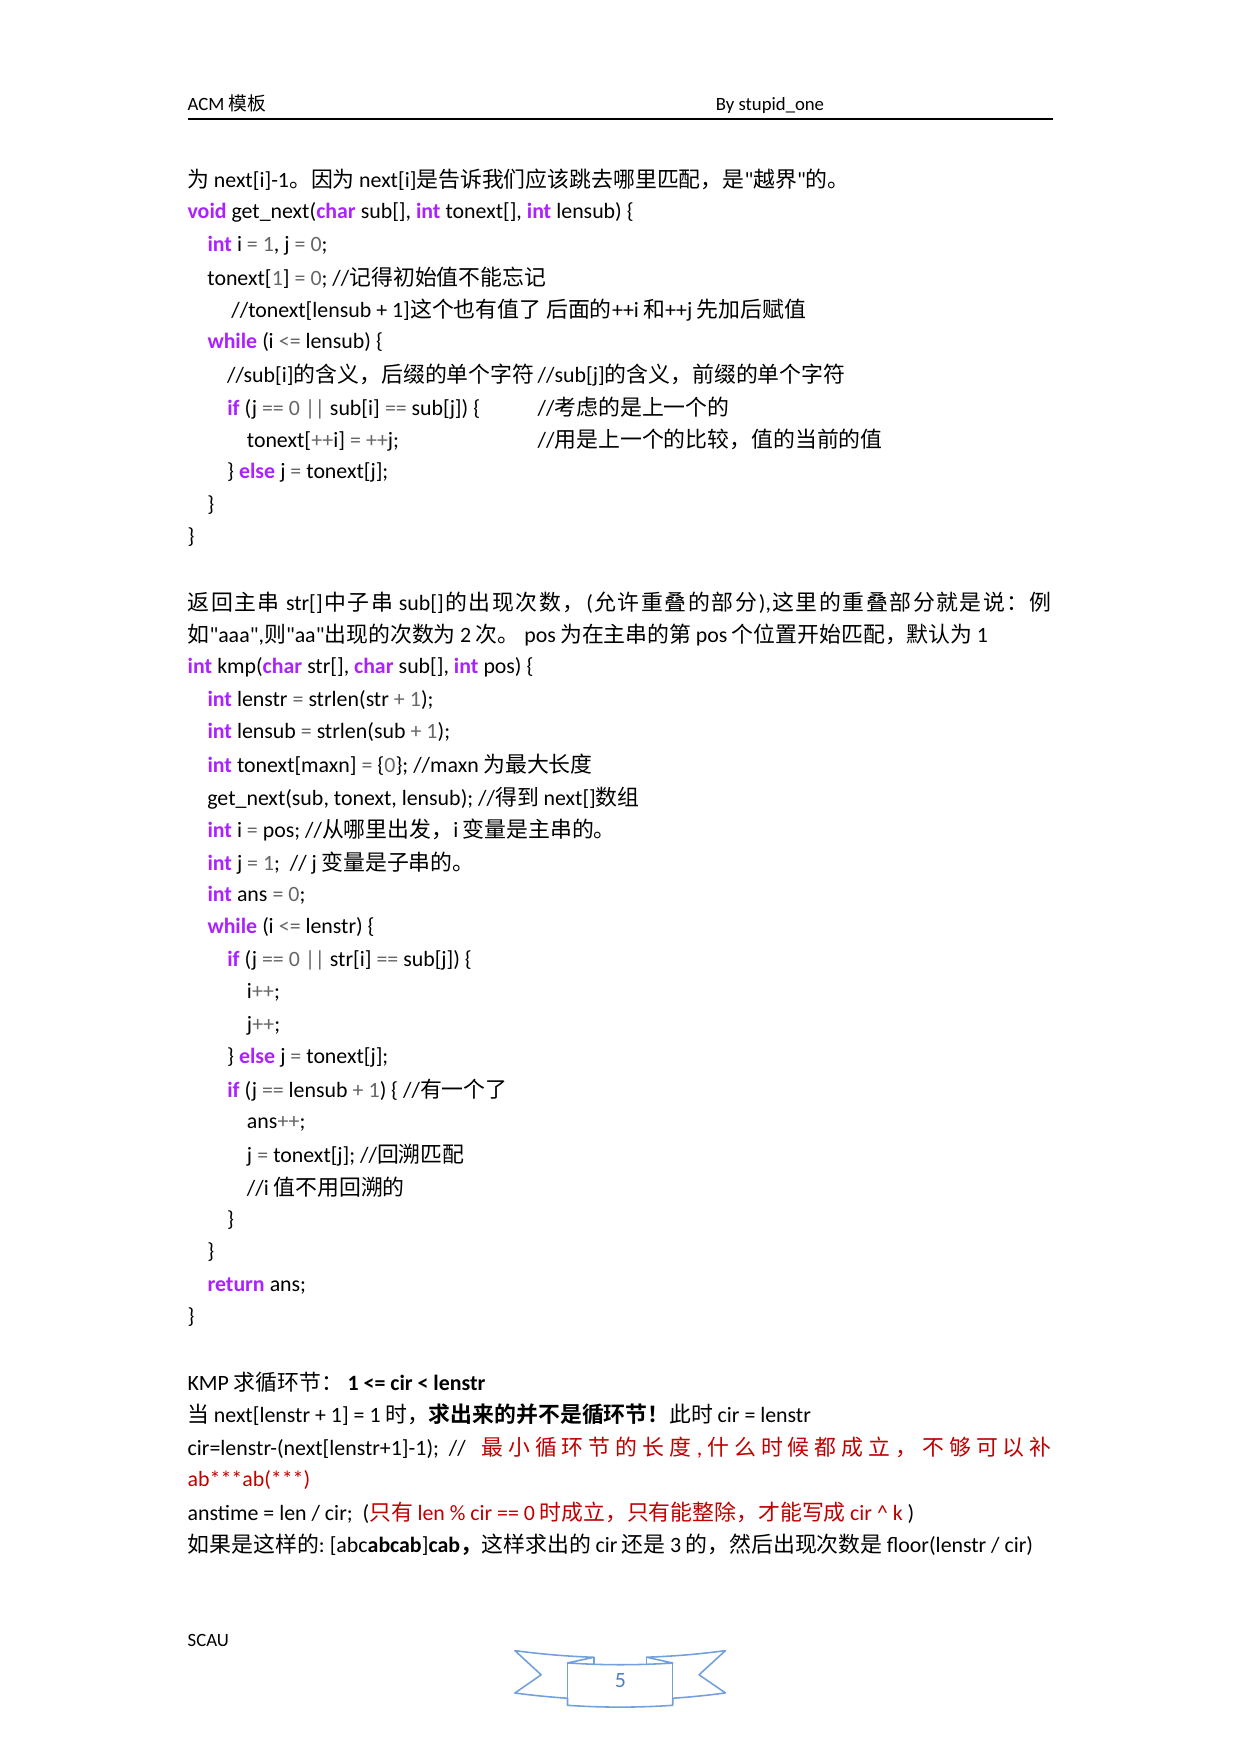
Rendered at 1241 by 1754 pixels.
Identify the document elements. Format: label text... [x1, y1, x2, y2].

text int lensub = strlen(sub + 1); [187, 714, 1053, 747]
text return ans; [187, 1267, 1053, 1299]
text int kmp(char str[], char sub[], int pos) { [187, 649, 1053, 682]
text } [187, 487, 1053, 519]
text KMP求循环节： 1 <= cir < lenstr [187, 1364, 1053, 1397]
text if (j == 0 || sub[i] == sub[j]) { //考虑的是上一个的 [187, 389, 1053, 422]
text } else j = tonext[j]; [187, 1039, 1053, 1072]
text int i = 1, j = 0; [187, 227, 1053, 259]
text j = tonext[j]; //回溯匹配 [187, 1137, 1053, 1169]
text anstime = len / cir; (只有len % cir == 0时成立，只有能整除，才能写成cir ^ k ) [187, 1494, 1053, 1527]
text j++; [187, 1007, 1053, 1039]
text while (i <= lensub) { [187, 324, 1053, 357]
text get_next(sub, tonext, lensub); //得到next[]数组 [187, 779, 1053, 812]
text cir=lenstr-(next[lenstr+1]-1); // 最小循环节的长度,什么时候都成立，不够可以补ab***ab(***) [187, 1429, 1053, 1494]
text //i值不用回溯的 [187, 1169, 1053, 1202]
text } [187, 1202, 1053, 1234]
text tonext[1] = 0; //记得初始值不能忘记 [187, 259, 1053, 292]
text //tonext[lensub + 1]这个也有值了 后面的++i和++j先加后赋值 [187, 292, 1053, 324]
text } [187, 519, 1053, 552]
text } [187, 1299, 1053, 1332]
text int lenstr = strlen(str + 1); [187, 682, 1053, 714]
text 如果是这样的: [abcabcab]cab，这样求出的cir还是3的，然后出现次数是floor(lenstr / cir) [187, 1527, 1053, 1559]
text void get_next(char sub[], int tonext[], int lensub) { [187, 194, 1053, 227]
text } else j = tonext[j]; [187, 454, 1053, 487]
text } [187, 1234, 1053, 1267]
text if (j == lensub + 1) { //有一个了 [187, 1072, 1053, 1104]
text int tonext[maxn] = {0}; //maxn为最大长度 [187, 747, 1053, 779]
text i++; [187, 974, 1053, 1007]
text while (i <= lenstr) { [187, 909, 1053, 942]
text 当next[lenstr + 1] = 1时，求出来的并不是循环节！此时cir = lenstr [187, 1397, 1053, 1429]
text int ans = 0; [187, 877, 1053, 909]
text int i = pos; //从哪里出发，i变量是主串的。 [187, 812, 1053, 844]
text tonext[++i] = ++j; //用是上一个的比较，值的当前的值 [187, 422, 1053, 454]
text ans++; [187, 1104, 1053, 1137]
text if (j == 0 || str[i] == sub[j]) { [187, 942, 1053, 974]
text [187, 162, 1053, 194]
text int j = 1; // j变量是子串的。 [187, 844, 1053, 877]
text 返回主串str[]中子串sub[]的出现次数，(允许重叠的部分),这里的重叠部分就是说：例如"aaa",则"aa"出现的次数为2次。 pos为在主串的第pos个位置开始匹配，默认为1 [187, 584, 1053, 649]
text //sub[i]的含义，后缀的单个字符 //sub[j]的含义，前缀的单个字符 [187, 357, 1053, 389]
